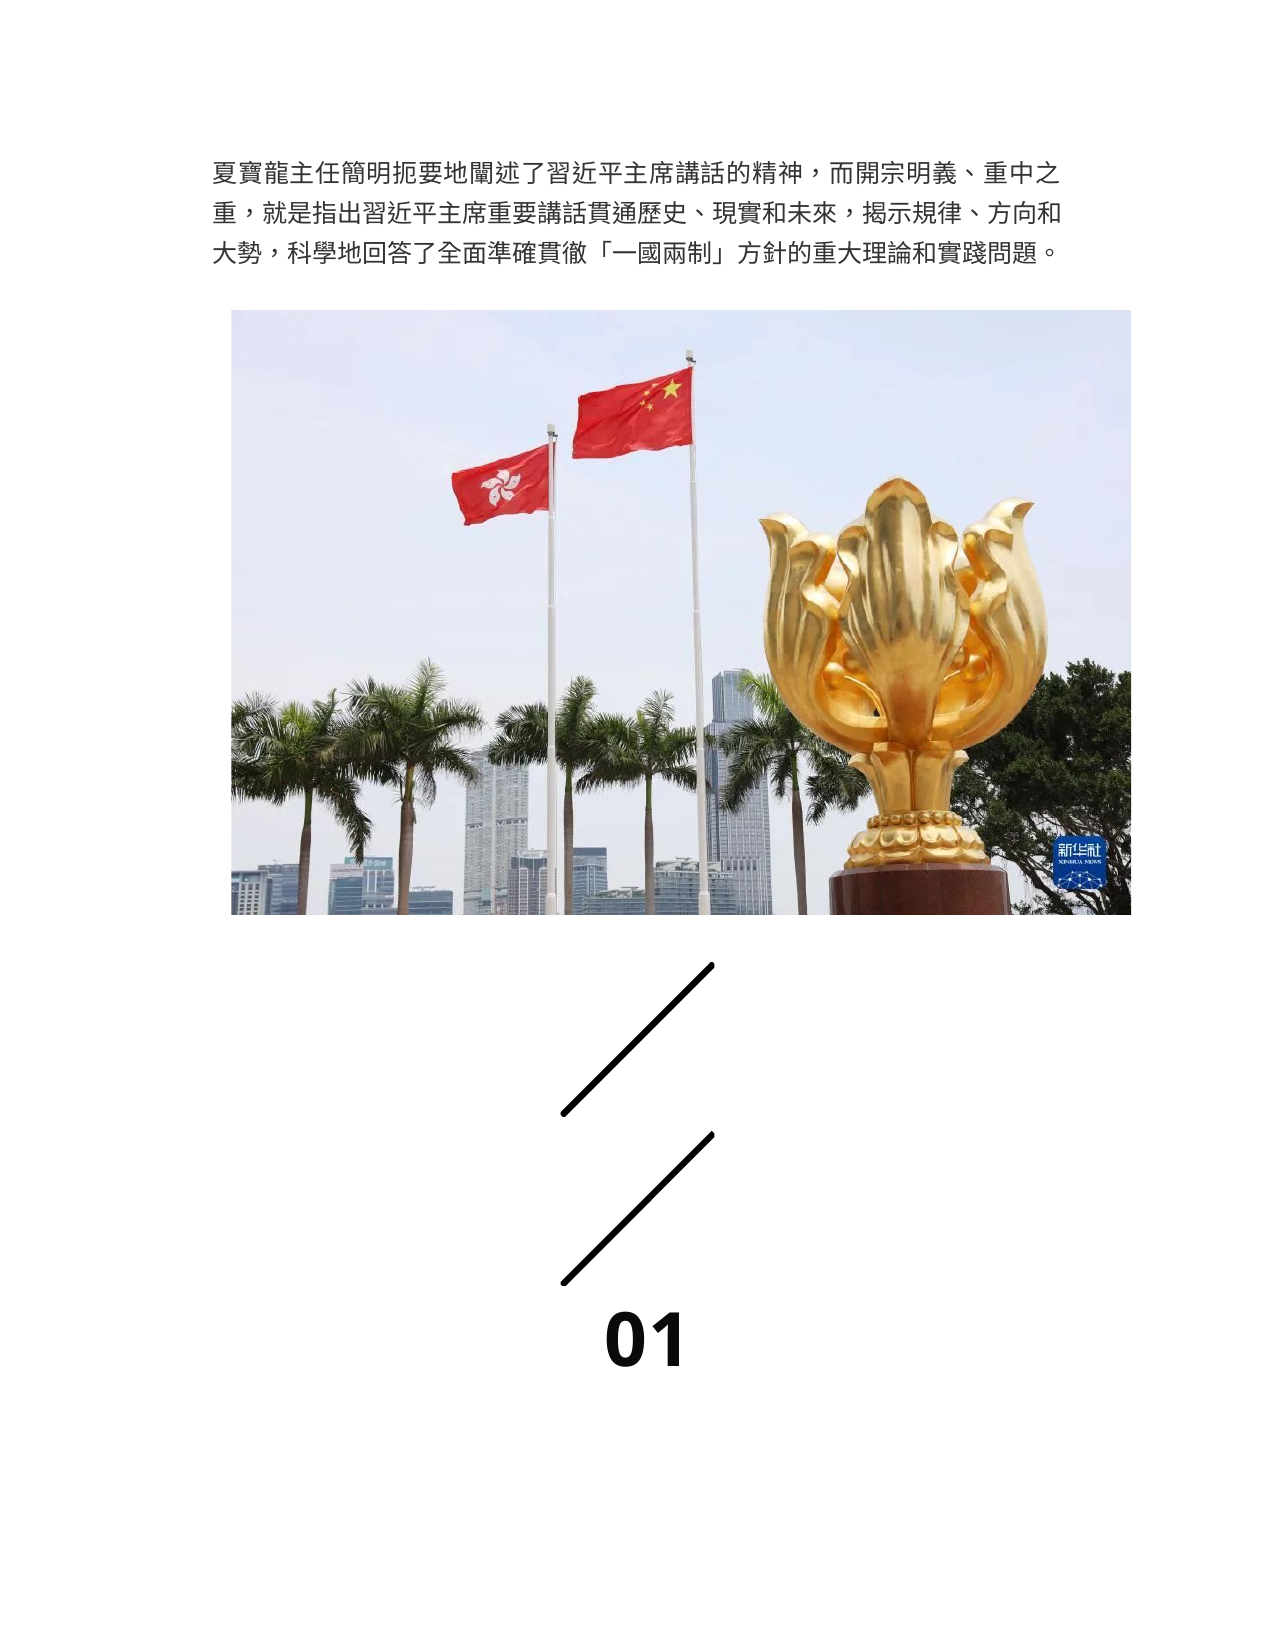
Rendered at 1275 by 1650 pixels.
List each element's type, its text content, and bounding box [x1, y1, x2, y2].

picture [231, 310, 1132, 915]
text 01 [236, 1286, 1039, 1388]
text 夏寶龍主任簡明扼要地闡述了習近平主席講話的精神，而開宗明義、重中之重，就是指出習近平主席重要講話貫通歷史、現實和未來，揭示規律、方向和大勢，科學地回答了全面準確貫徹「一國兩制」方針的重大理論和實踐問題。 [212, 150, 1062, 270]
